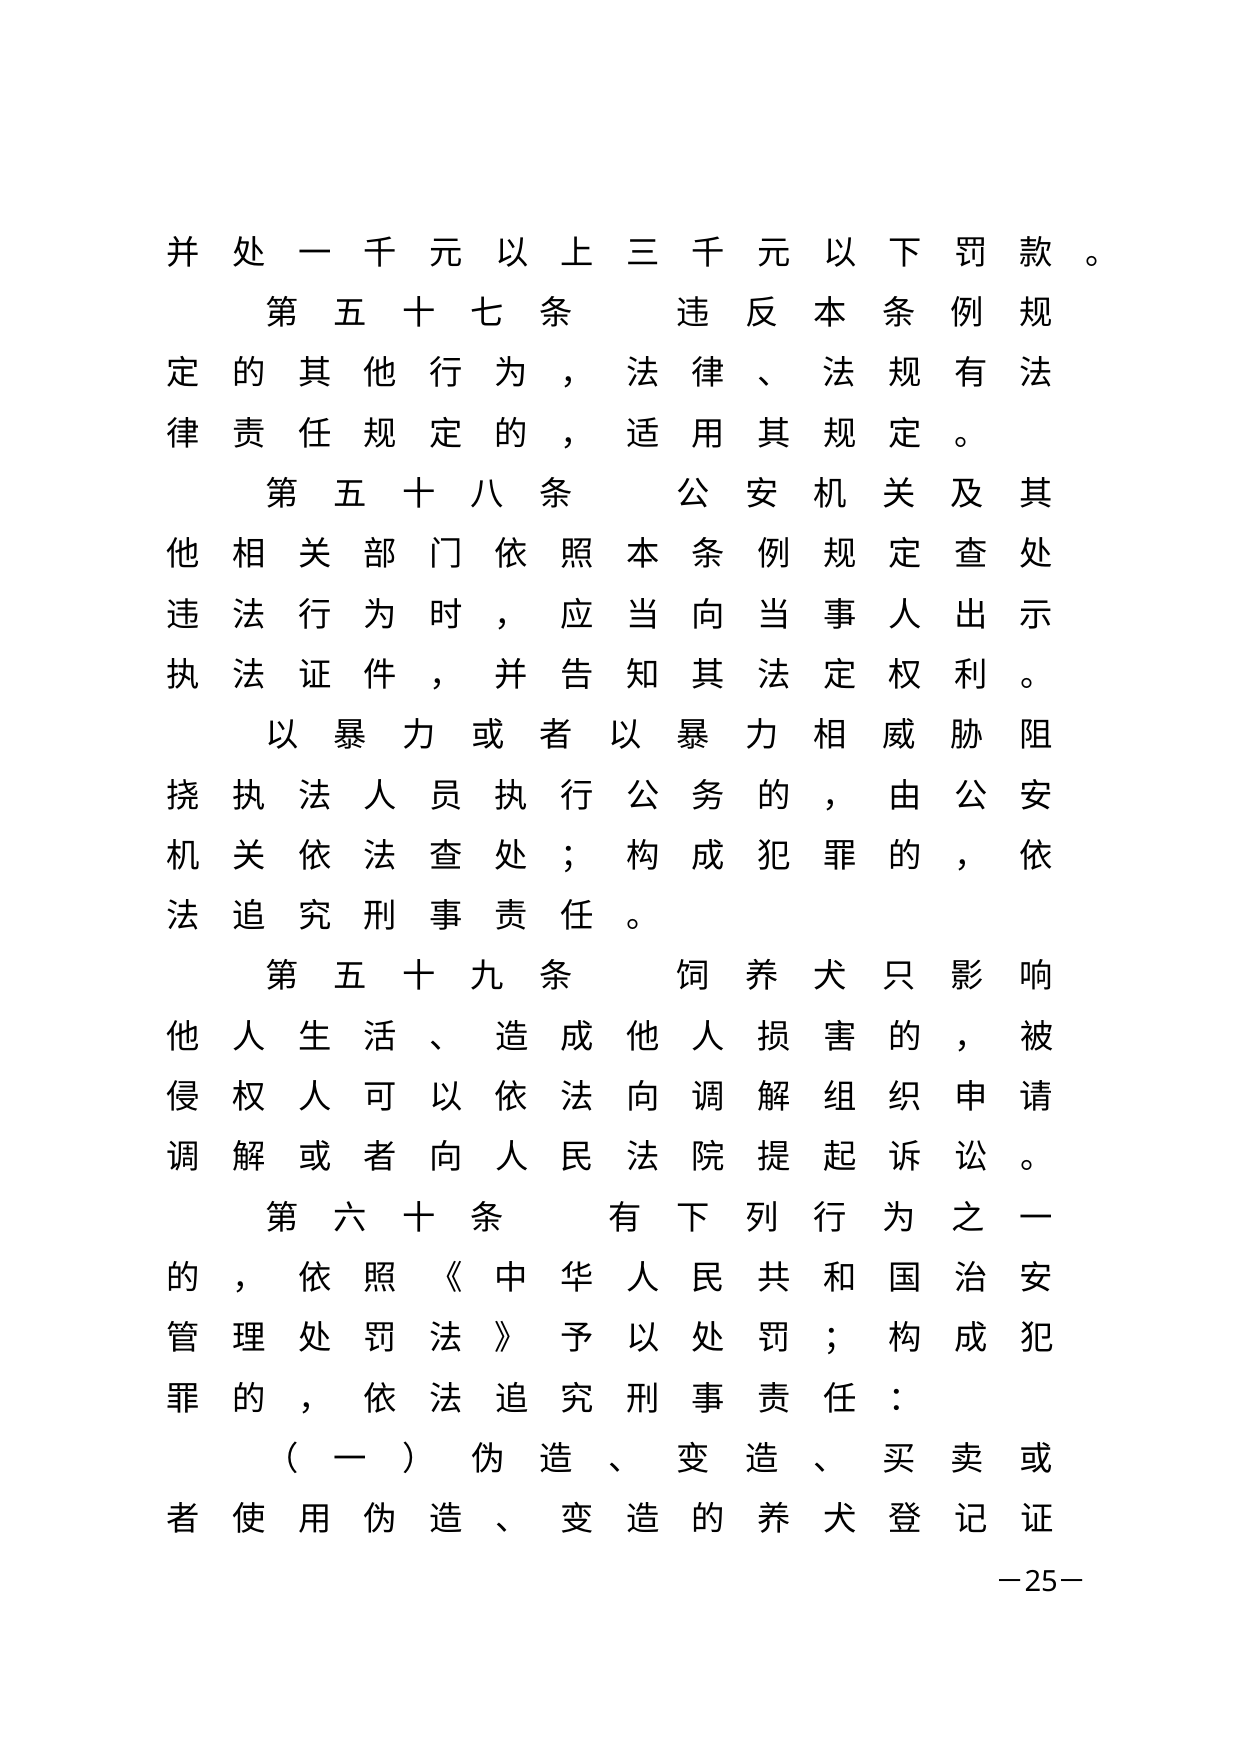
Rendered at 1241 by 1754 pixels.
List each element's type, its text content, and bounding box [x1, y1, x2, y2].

text （一）伪造、变造、买卖或者使用伪造、变造的养犬登记证的； [167, 1426, 1085, 1546]
text 以暴力或者以暴力相威胁阻挠执法人员执行公务的，由公安机关依法查处；构成犯罪的，依法追究刑事责任。 [167, 702, 1085, 943]
text 第五十六条 违反本条例第四十四条规定，举办犬类展览、竞赛、表演活动，未办理审批手续的，由公安机关责令停办活动，并处一千元以上三千元以下罚款。 [167, 219, 1085, 280]
text 第五十九条 饲养犬只影响他人生活、造成他人损害的，被侵权人可以依法向调解组织申请调解或者向人民法院提起诉讼。 [167, 943, 1085, 1184]
text 第六十条 有下列行为之一的，依照《中华人民共和国治安管理处罚法》予以处罚；构成犯罪的，依法追究刑事责任： [167, 1184, 1085, 1426]
text 第五十八条 公安机关及其他相关部门依照本条例规定查处违法行为时，应当向当事人出示执法证件，并告知其法定权利。 [167, 461, 1085, 702]
text 第五十七条 违反本条例规定的其他行为，法律、法规有法律责任规定的，适用其规定。 [167, 280, 1085, 461]
